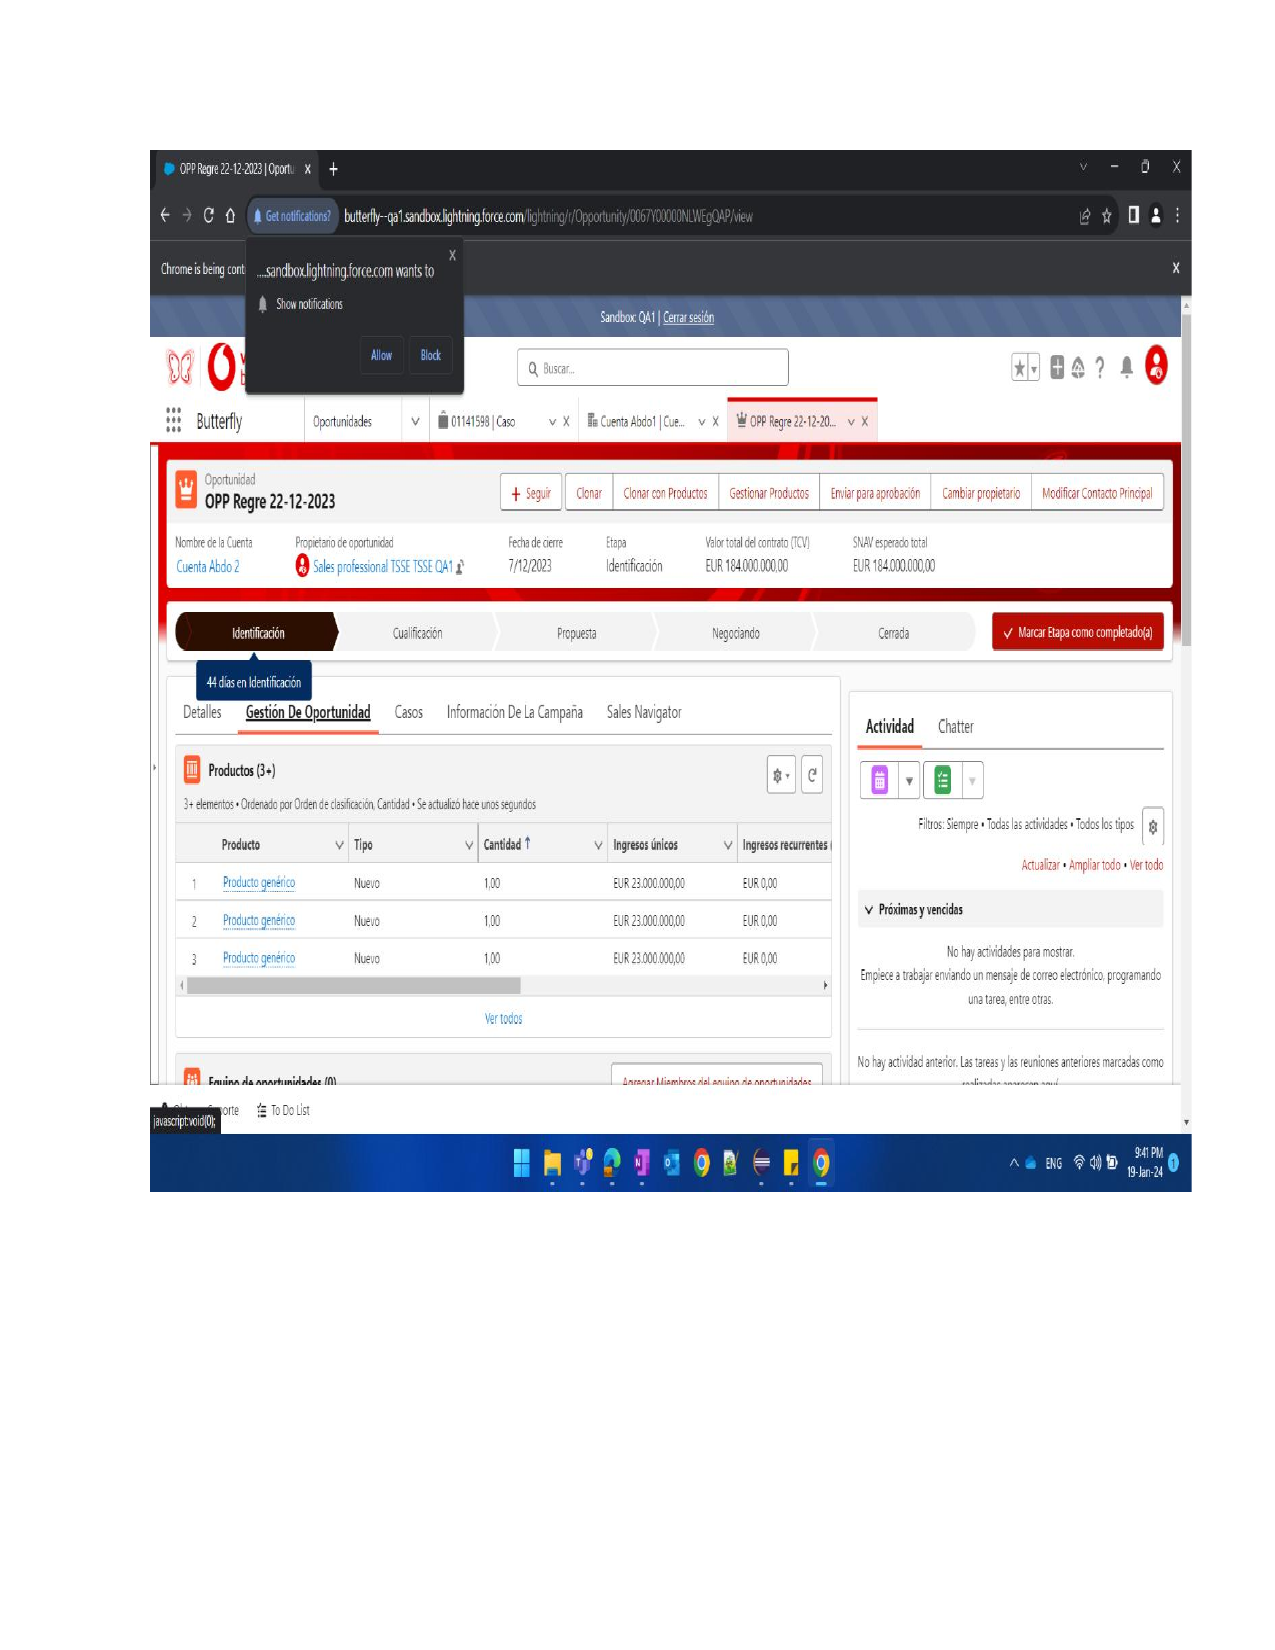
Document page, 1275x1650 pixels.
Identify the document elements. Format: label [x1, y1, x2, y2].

picture [150, 150, 1192, 1192]
